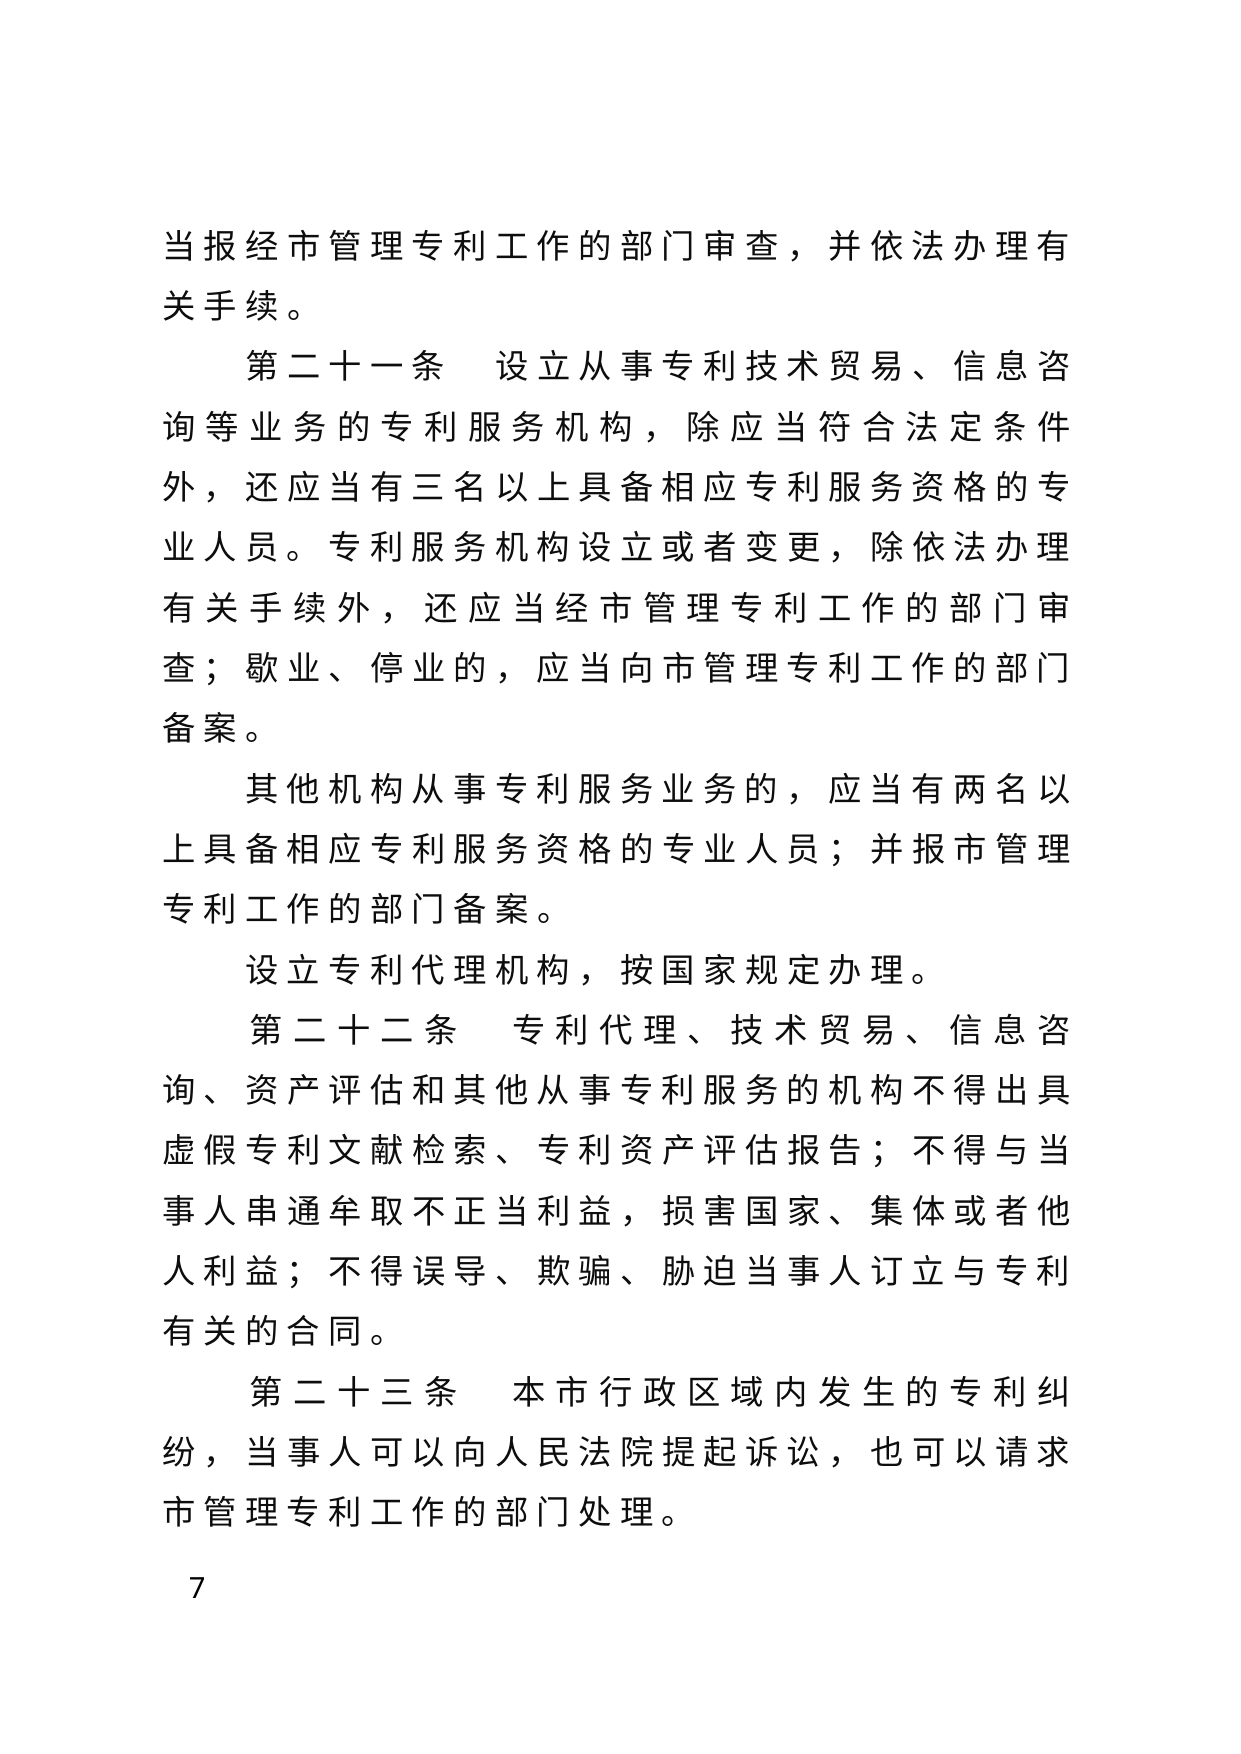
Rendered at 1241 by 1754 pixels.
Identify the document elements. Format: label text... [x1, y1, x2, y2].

text 第二十三条 本市行政区域内发生的专利纠纷，当事人可以向人民法院提起诉讼，也可以请求市管理专利工作的部门处理。 [162, 1359, 1078, 1540]
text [162, 213, 1078, 334]
text 第二十二条 专利代理、技术贸易、信息咨询、资产评估和其他从事专利服务的机构不得出具虚假专利文献检索、专利资产评估报告；不得与当事人串通牟取不正当利益，损害国家、集体或者他人利益；不得误导、欺骗、胁迫当事人订立与专利有关的合同。 [162, 998, 1078, 1359]
text 设立专利代理机构，按国家规定办理。 [162, 937, 1078, 998]
text 其他机构从事专利服务业务的，应当有两名以上具备相应专利服务资格的专业人员；并报市管理专利工作的部门备案。 [162, 756, 1078, 937]
text 第二十一条 设立从事专利技术贸易、信息咨询等业务的专利服务机构，除应当符合法定条件外，还应当有三名以上具备相应专利服务资格的专业人员。专利服务机构设立或者变更，除依法办理有关手续外，还应当经市管理专利工作的部门审查；歇业、停业的，应当向市管理专利工作的部门备案。 [162, 334, 1078, 756]
